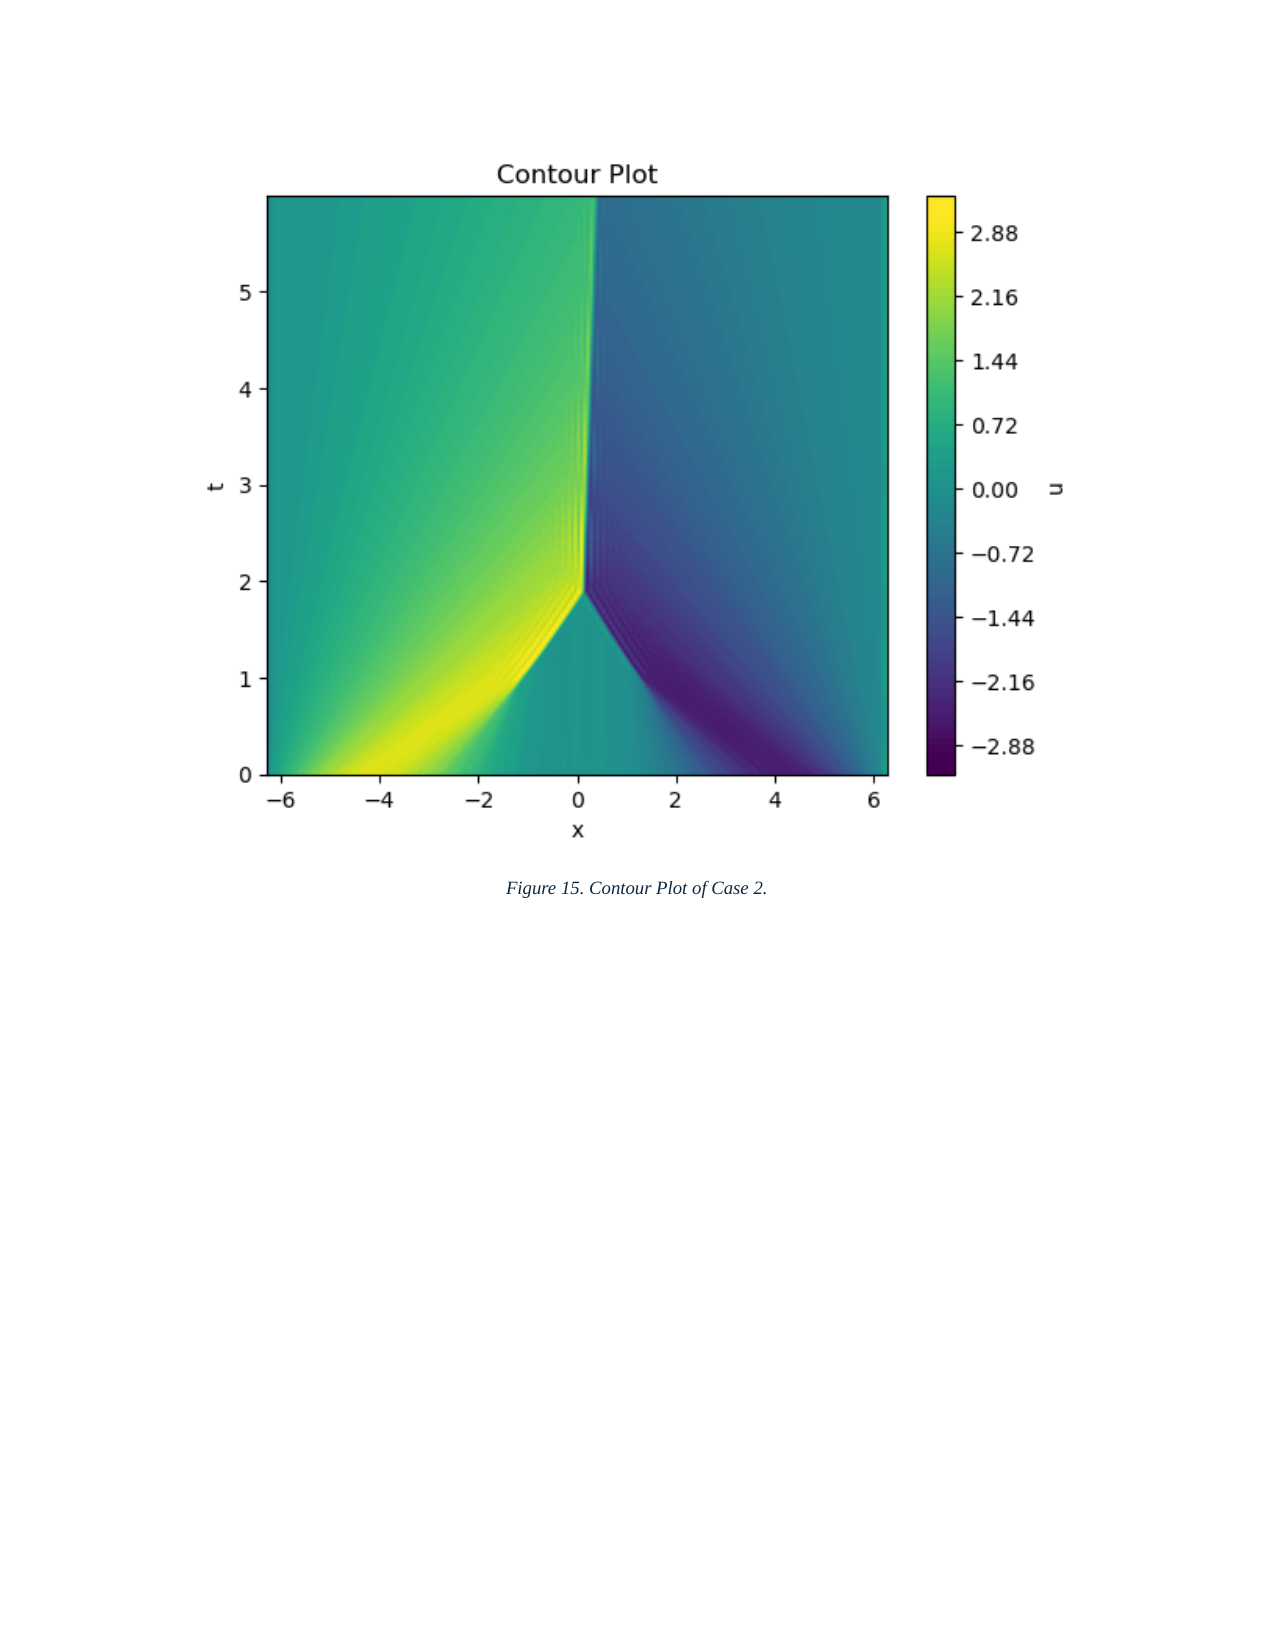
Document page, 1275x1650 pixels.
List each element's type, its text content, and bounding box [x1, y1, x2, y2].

picture [192, 150, 1083, 858]
